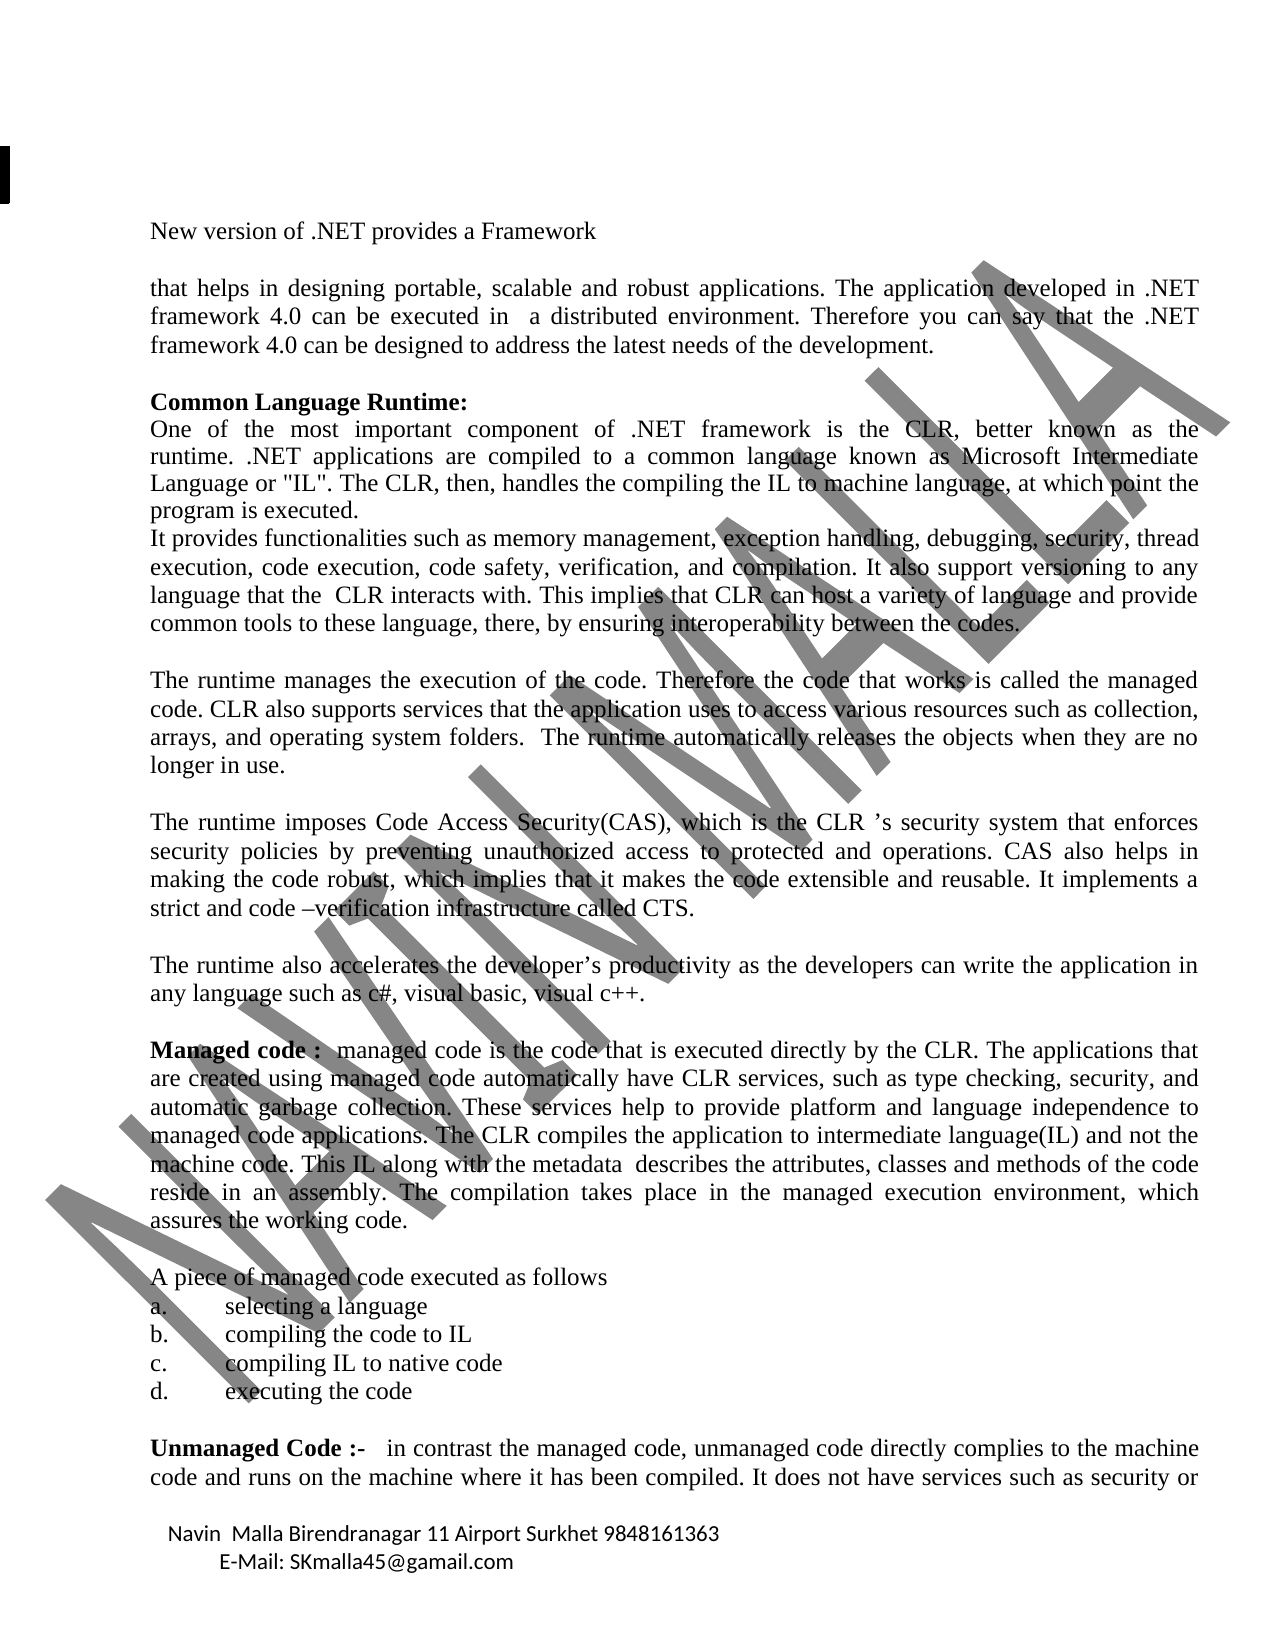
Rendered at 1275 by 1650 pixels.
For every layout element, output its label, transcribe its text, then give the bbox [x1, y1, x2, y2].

text a. selecting a language [150, 1292, 1200, 1320]
text The runtime imposes Code Access Security(CAS), which is the CLR ’s security system that enforces security policies by preventing unauthorized access to protected and operations. CAS also helps in making the code robust, which implies that it makes the code extensible and reusable. It implements a strict and code –verification infrastructure called CTS. [150, 808, 1200, 922]
text New version of .NET provides a Framework [150, 217, 1200, 245]
text b. compiling the code to IL [150, 1320, 1200, 1348]
text The runtime also accelerates the developer’s productivity as the developers can write the application in any language such as c#, visual basic, visual c++. [150, 950, 1200, 1007]
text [150, 1434, 1200, 1491]
text A piece of managed code executed as follows [150, 1263, 1200, 1292]
text It provides functionalities such as memory management, exception handling, debugging, security, thread execution, code execution, code safety, verification, and compilation. It also support versioning to any language that the CLR interacts with. This implies that CLR can host a variety of language and provide common tools to these language, there, by ensuring interoperability between the codes. [150, 524, 1200, 637]
text The runtime manages the execution of the code. Therefore the code that works is called the managed code. CLR also supports services that the application uses to access various resources such as collection, arrays, and operating system folders. The runtime automatically releases the objects when they are no longer in use. [150, 666, 1200, 780]
text One of the most important component of .NET framework is the CLR, better known as the runtime. .NET applications are compiled to a common language known as Microsoft Intermediate Language or "IL". The CLR, then, handles the compiling the IL to machine language, at which point the program is executed. [150, 416, 1200, 524]
text d. executing the code [150, 1377, 1200, 1405]
text Common Language Runtime: [150, 387, 1200, 416]
text Managed code : managed code is the code that is executed directly by the CLR. The applications that are created using managed code automatically have CLR services, such as type checking, security, and automatic garbage collection. These services help to provide platform and language independence to managed code applications. The CLR compiles the application to intermediate language(IL) and not the machine code. This IL along with the metadata describes the attributes, classes and methods of the code reside in an assembly. The compilation takes place in the managed execution environment, which assures the working code. [150, 1036, 1200, 1235]
text that helps in designing portable, scalable and robust applications. The application developed in .NET framework 4.0 can be executed in a distributed environment. Therefore you can say that the .NET framework 4.0 can be designed to address the latest needs of the development. [150, 274, 1200, 359]
text c. compiling IL to native code [150, 1348, 1200, 1377]
